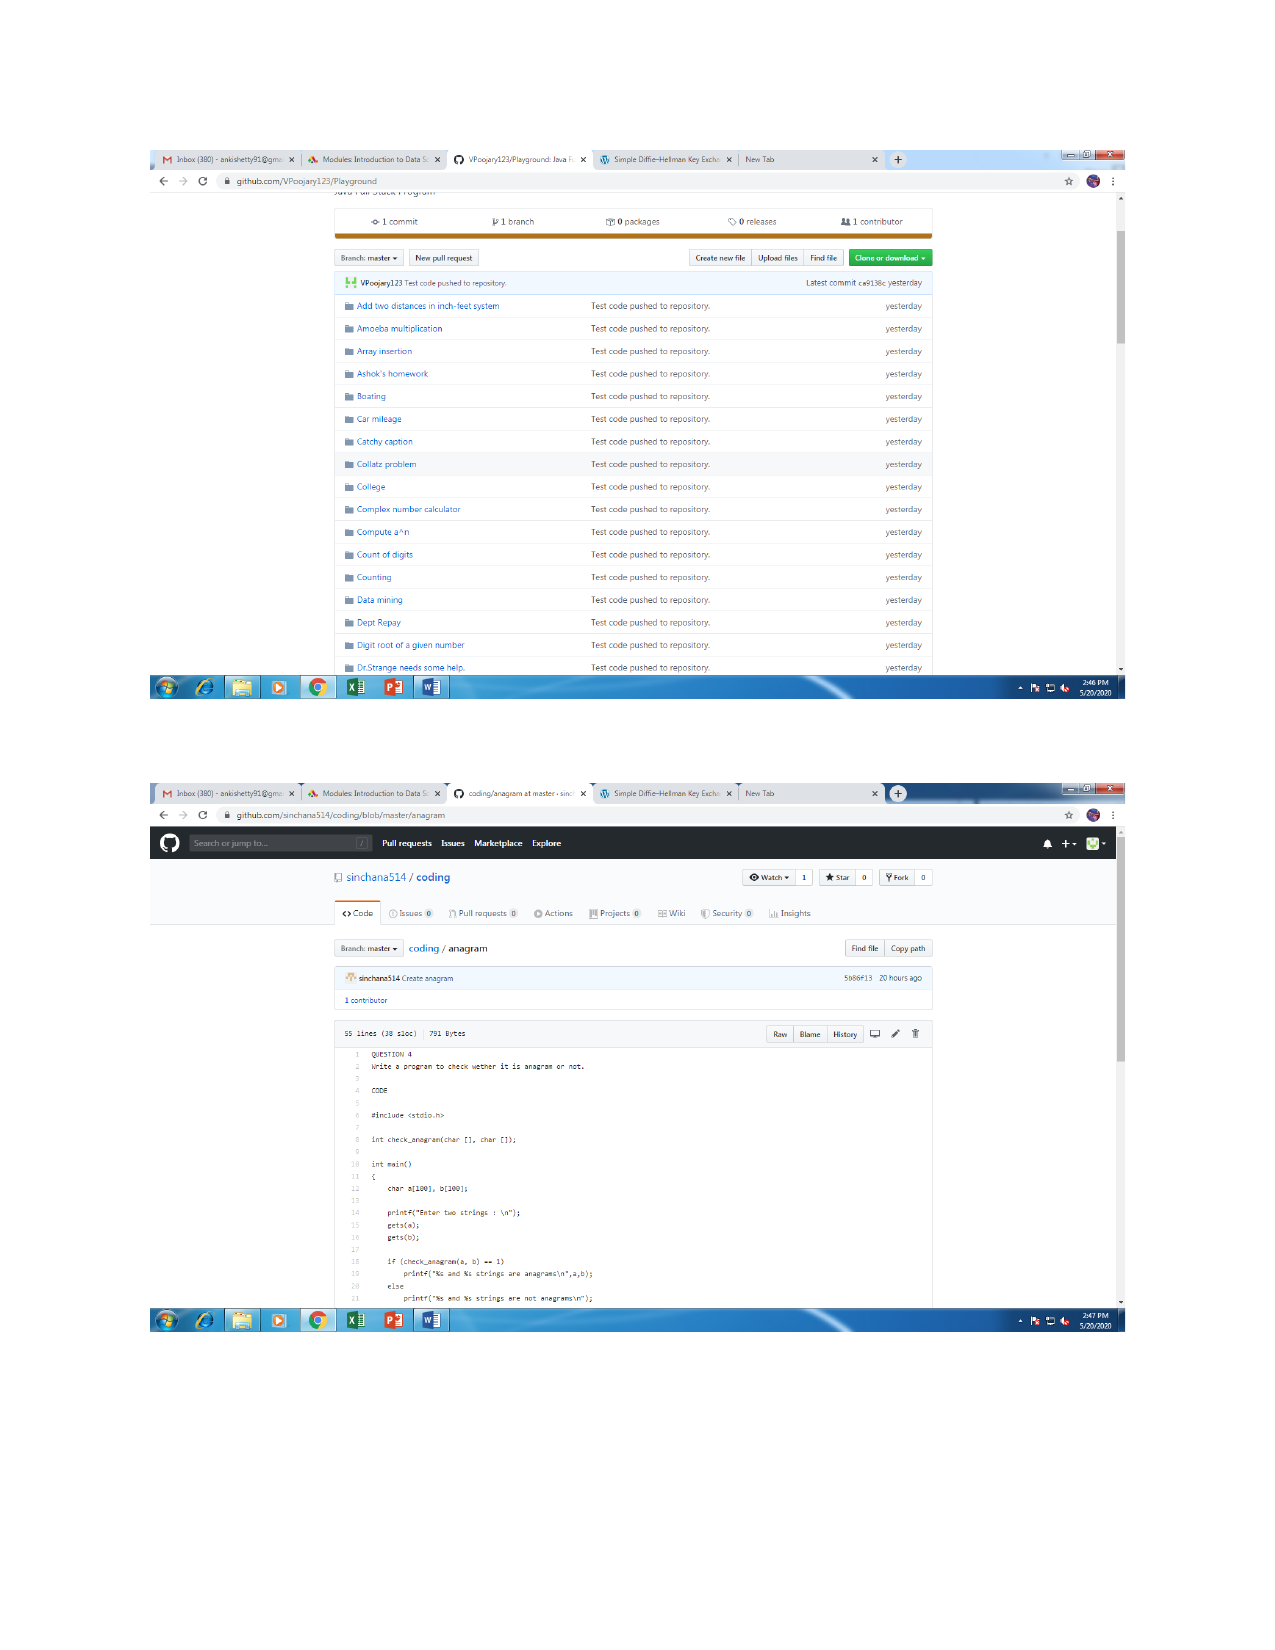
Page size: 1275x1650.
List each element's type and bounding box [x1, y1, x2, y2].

picture [150, 150, 1125, 699]
picture [150, 783, 1125, 1332]
